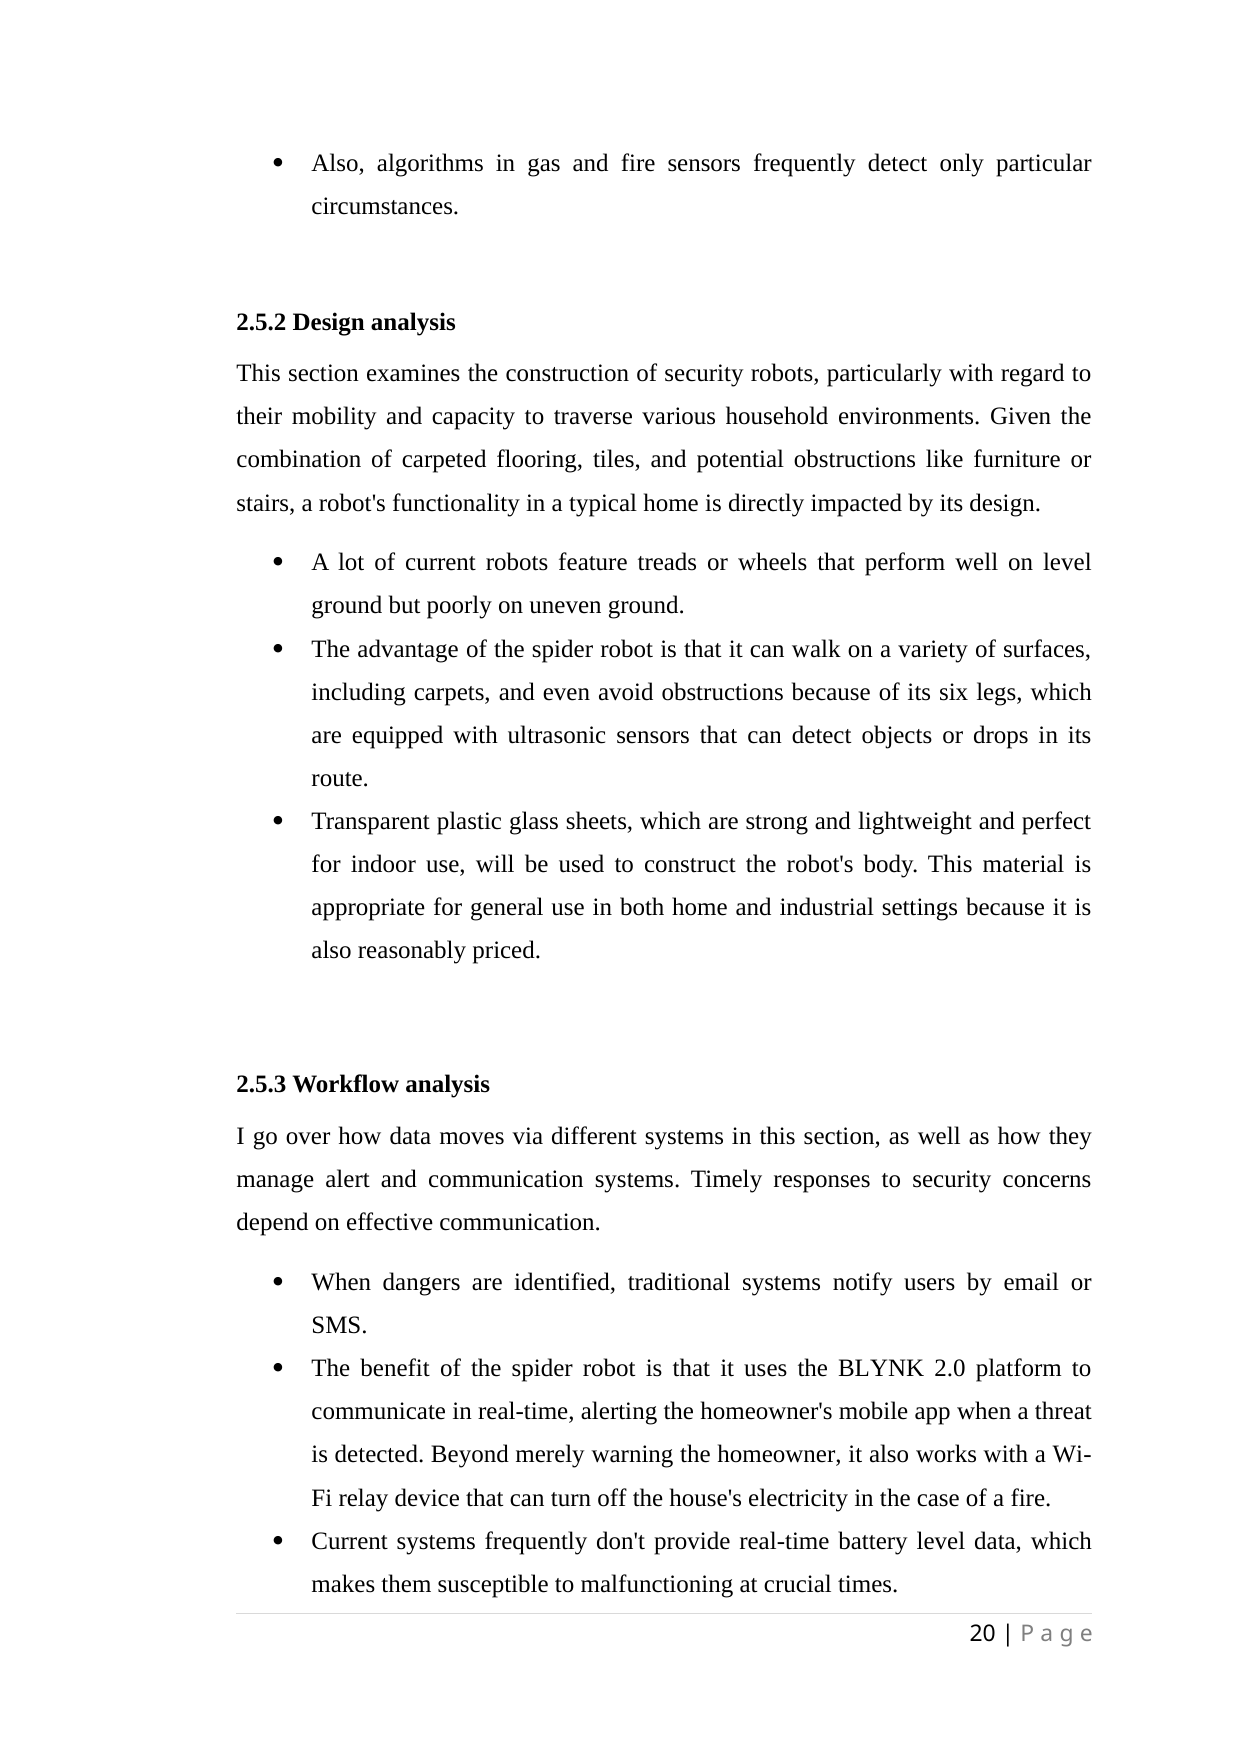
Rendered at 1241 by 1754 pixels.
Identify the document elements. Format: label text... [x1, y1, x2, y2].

list Transparent plastic glass sheets, which are strong and lightweight and perfect for indoor use, will be used to construct the robot's body. This material is appropriate for general use in both home and industrial settings because it is also reasonably priced. [274, 806, 1092, 964]
list A lot of current robots feature treads or wheels that perform well on level ground but poorly on uneven ground. [274, 547, 1092, 619]
list The advantage of the spider robot is that it can walk on a variety of surfaces, including carpets, and even avoid obstructions because of its six legs, which are equipped with ultrasonic sensors that can detect objects or drops in its route. [274, 634, 1092, 792]
text This section examines the construction of security robots, particularly with regard to their mobility and capacity to traverse various household environments. Given the combination of carpeted flooring, tiles, and potential obstructions like furniture or stairs, a robot's functionality in a typical home is directly impacted by its design. [236, 358, 1092, 516]
list When dangers are identified, traditional systems notify users by email or SMS. [274, 1267, 1092, 1339]
list Also, algorithms in gas and fire sensors frequently detect only particular circumstances. [274, 148, 1092, 219]
list The benefit of the spider robot is that it uses the BLYNK 2.0 platform to communicate in real-time, alerting the homeowner's mobile app when a threat is detected. Beyond merely warning the homeowner, it also works with a Wi-Fi relay device that can turn off the house's electricity in the case of a fire. [274, 1353, 1092, 1511]
text I go over how data moves via different systems in this section, as well as how they manage alert and communication systems. Timely responses to security concerns depend on effective communication. [236, 1121, 1092, 1236]
subtitle 2.5.3 Workflow analysis [236, 1069, 1092, 1098]
list Current systems frequently don't provide real-time battery level data, which makes them susceptible to malfunctioning at crucial times. [274, 1526, 1092, 1598]
subtitle 2.5.2 Design analysis [236, 307, 1092, 336]
